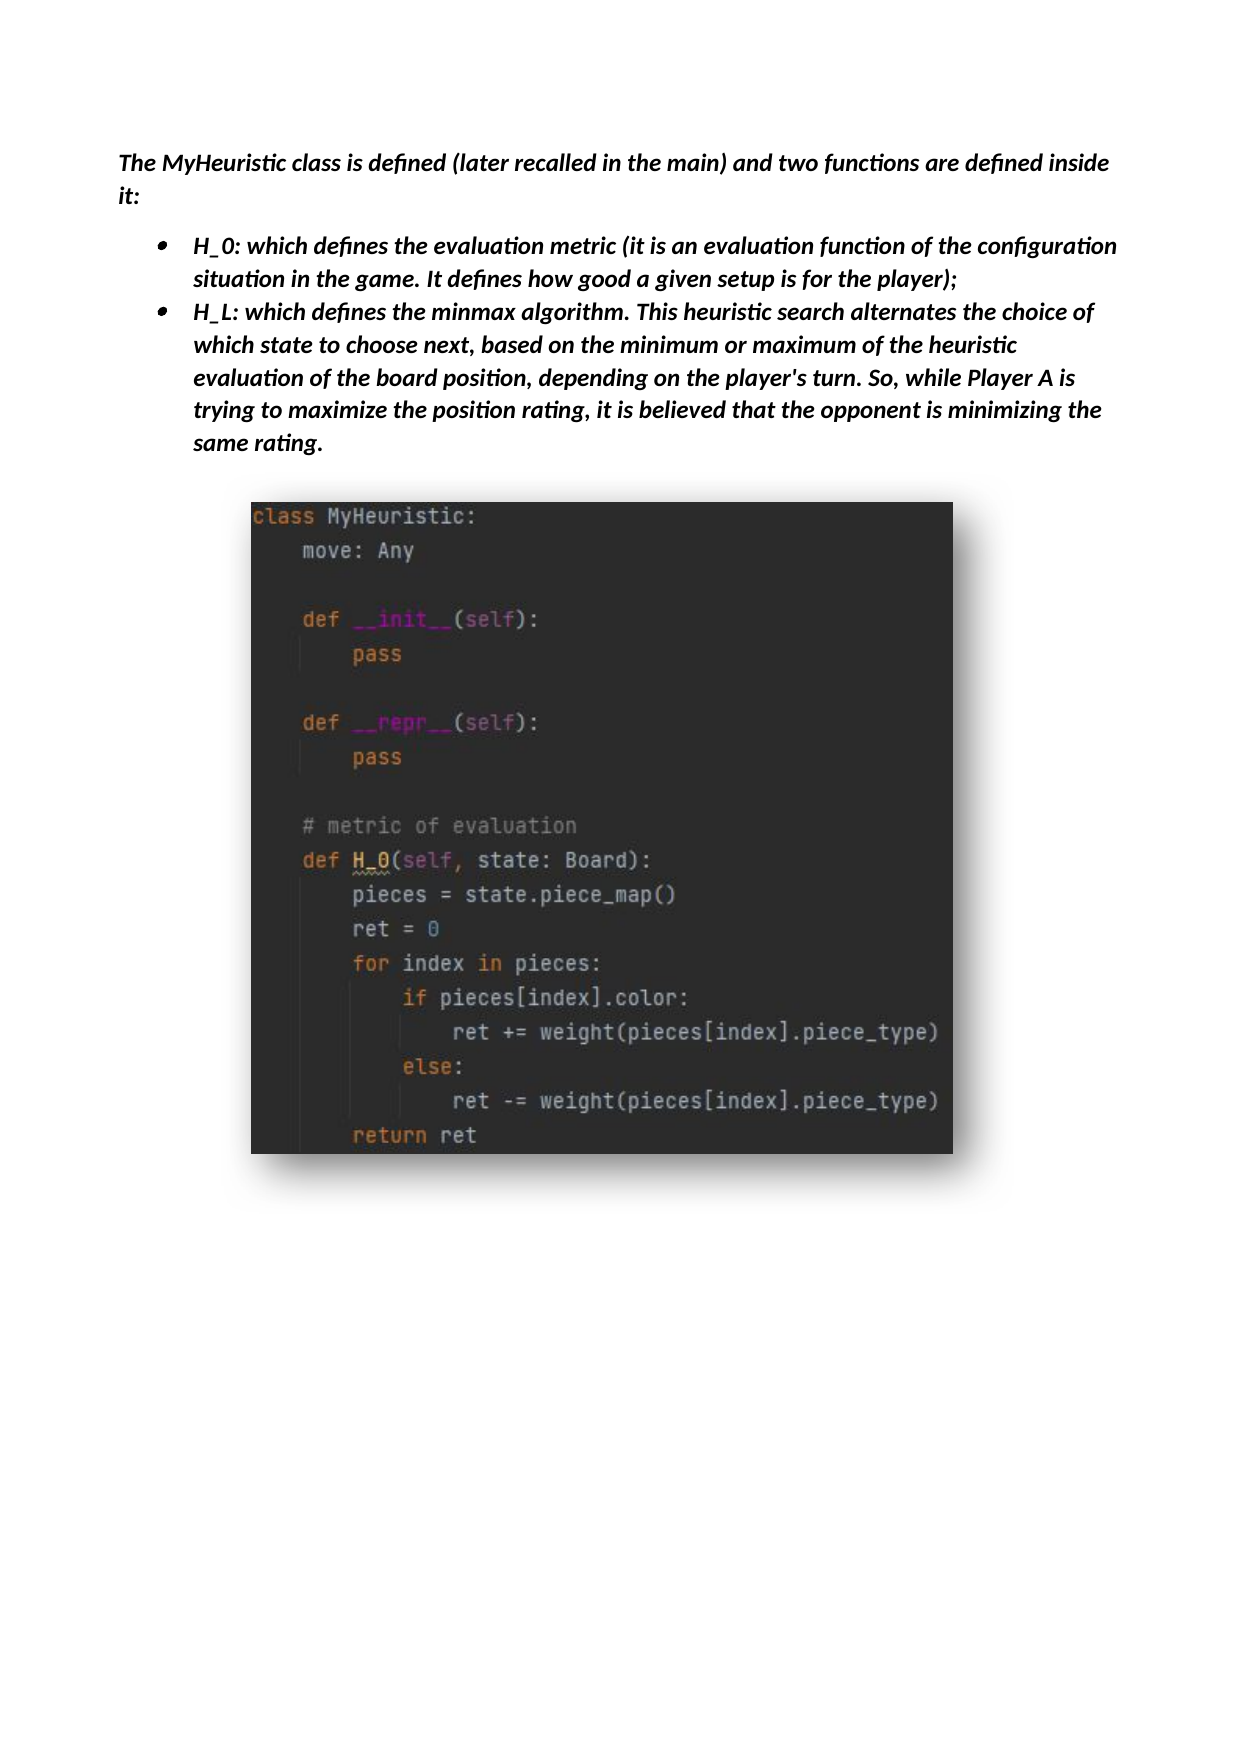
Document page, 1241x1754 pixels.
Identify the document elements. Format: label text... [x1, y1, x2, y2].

list H_0: which defines the evaluation metric (it is an evaluation function of the configuration situation in the game. It defines how good a given setup is for the player); [156, 230, 1122, 293]
list H_L: which defines the minmax algorithm. This heuristic search alternates the choice of which state to choose next, based on the minimum or maximum of the heuristic evaluation of the board position, depending on the player's turn. So, while Player A is trying to maximize the position rating, it is believed that the opponent is minimizing the same rating. [156, 296, 1122, 458]
text The MyHeuristic class is defined (later recalled in the main) and two functions are defined inside it: [118, 148, 1122, 211]
picture [251, 502, 953, 1154]
